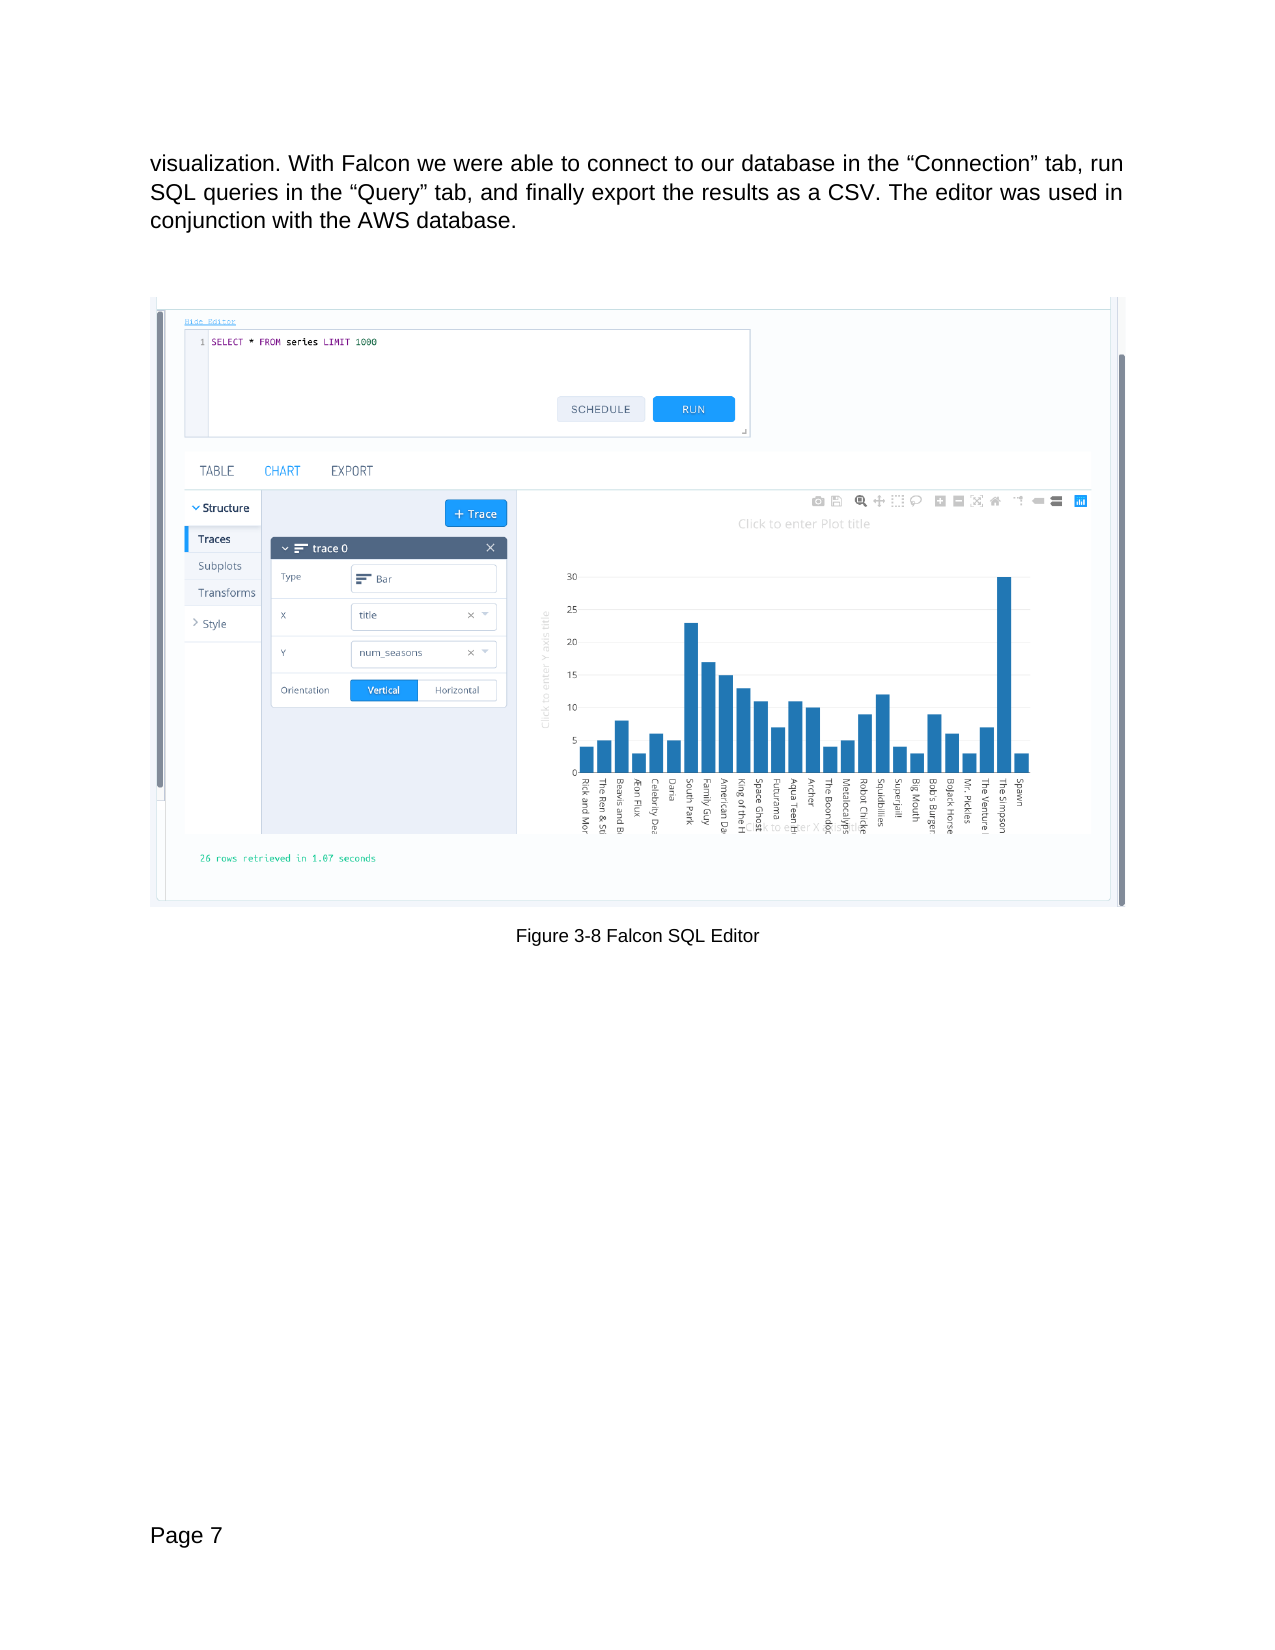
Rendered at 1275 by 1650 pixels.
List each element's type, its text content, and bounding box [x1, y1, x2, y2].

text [150, 150, 1125, 233]
picture [150, 297, 1125, 907]
